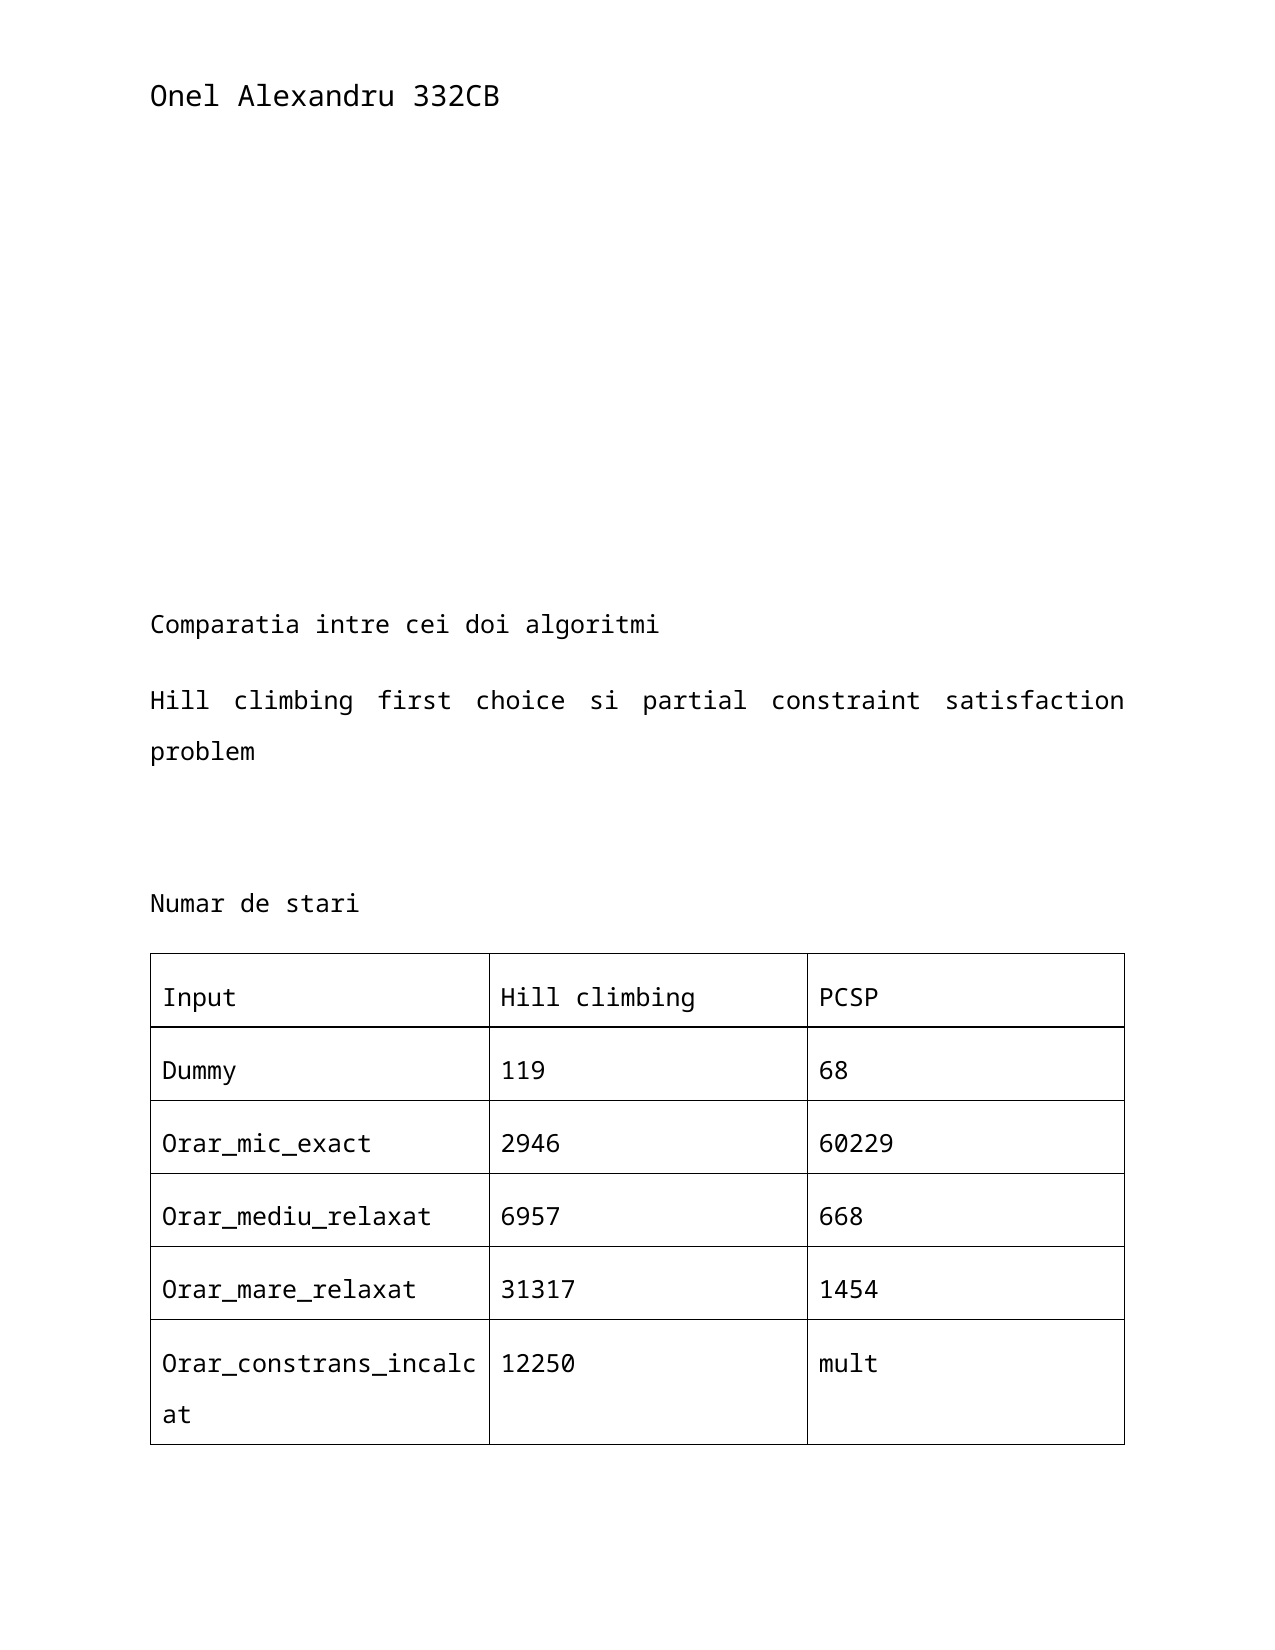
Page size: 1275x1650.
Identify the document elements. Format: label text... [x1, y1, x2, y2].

table_cell Orar_mediu_relaxat [151, 1174, 489, 1246]
text Numar de stari [150, 885, 1125, 919]
table_cell Orar_mic_exact [151, 1101, 489, 1173]
table_cell 2946 [490, 1101, 807, 1173]
table_header Input [151, 954, 489, 1026]
table_cell 60229 [808, 1101, 1124, 1173]
table_cell 31317 [490, 1247, 807, 1319]
table_cell 6957 [490, 1174, 807, 1246]
table_cell mult [808, 1320, 1124, 1443]
table_cell 668 [808, 1174, 1124, 1246]
table_header PCSP [808, 954, 1124, 1026]
table_header Hill climbing [490, 954, 807, 1026]
table_cell 68 [808, 1028, 1124, 1099]
text Comparatia intre cei doi algoritmi [150, 606, 1125, 640]
table_cell 1454 [808, 1247, 1124, 1319]
table_cell 119 [490, 1028, 807, 1099]
table_cell Dummy [151, 1028, 489, 1099]
table_cell 12250 [490, 1320, 807, 1443]
table_cell Orar_constrans_incalcat [151, 1320, 489, 1443]
text Hill climbing first choice si partial constraint satisfaction problem [150, 682, 1125, 767]
table_cell Orar_mare_relaxat [151, 1247, 489, 1319]
